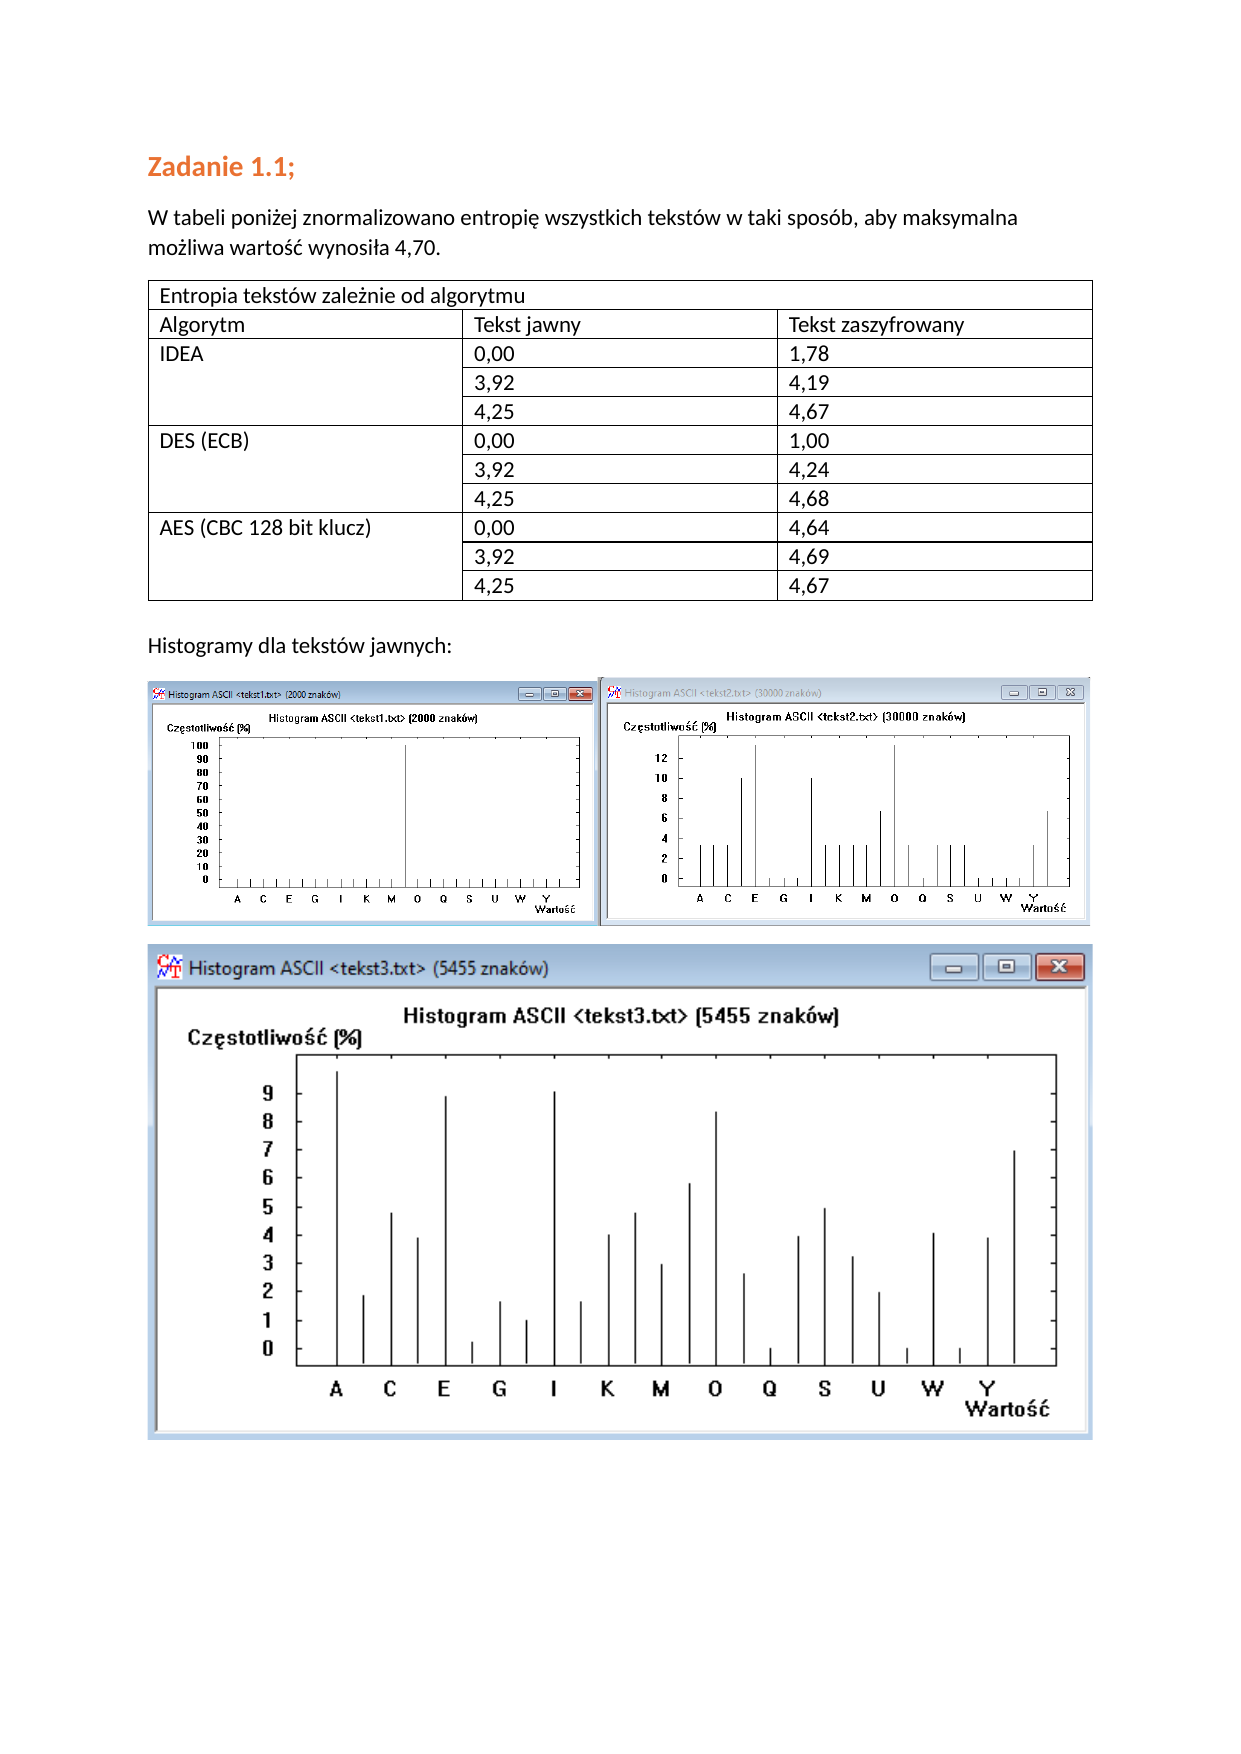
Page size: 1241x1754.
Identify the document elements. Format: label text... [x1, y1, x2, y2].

table_cell 4,25 [463, 397, 777, 425]
table_cell 0,00 [463, 513, 777, 541]
table_cell 3,92 [463, 455, 777, 483]
table_cell Tekst zaszyfrowany [778, 310, 1092, 338]
table_cell 4,69 [778, 543, 1092, 570]
table_cell DES (ECB) [149, 426, 462, 512]
table_cell 1,78 [778, 339, 1092, 367]
table_cell 4,67 [778, 571, 1092, 599]
table_cell 4,68 [778, 484, 1092, 512]
table_cell 4,25 [463, 484, 777, 512]
table_cell Tekst jawny [463, 310, 777, 338]
table_cell 0,00 [463, 426, 777, 454]
table_cell 0,00 [463, 339, 777, 367]
table_cell AES (CBC 128 bit klucz) [149, 513, 462, 599]
table_cell Algorytm [149, 310, 462, 338]
table_header Entropia tekstów zależnie od algorytmu [149, 281, 1092, 309]
table_cell 4,24 [778, 455, 1092, 483]
table_cell IDEA [149, 339, 462, 425]
table_cell 3,92 [463, 368, 777, 396]
text Zadanie 1.1; [148, 148, 1093, 183]
picture [147, 677, 1091, 926]
table_cell 4,25 [463, 571, 777, 599]
text W tabeli poniżej znormalizowano entropię wszystkich tekstów w taki sposób, aby maksymalna możliwa wartość wynosiła 4,70. [148, 203, 1093, 261]
table_cell 4,19 [778, 368, 1092, 396]
table_cell 4,64 [778, 513, 1092, 541]
table_cell 3,92 [463, 543, 777, 570]
table_cell 1,00 [778, 426, 1092, 454]
text Histogramy dla tekstów jawnych: [148, 601, 1093, 659]
table_cell 4,67 [778, 397, 1092, 425]
picture [147, 944, 1093, 1440]
